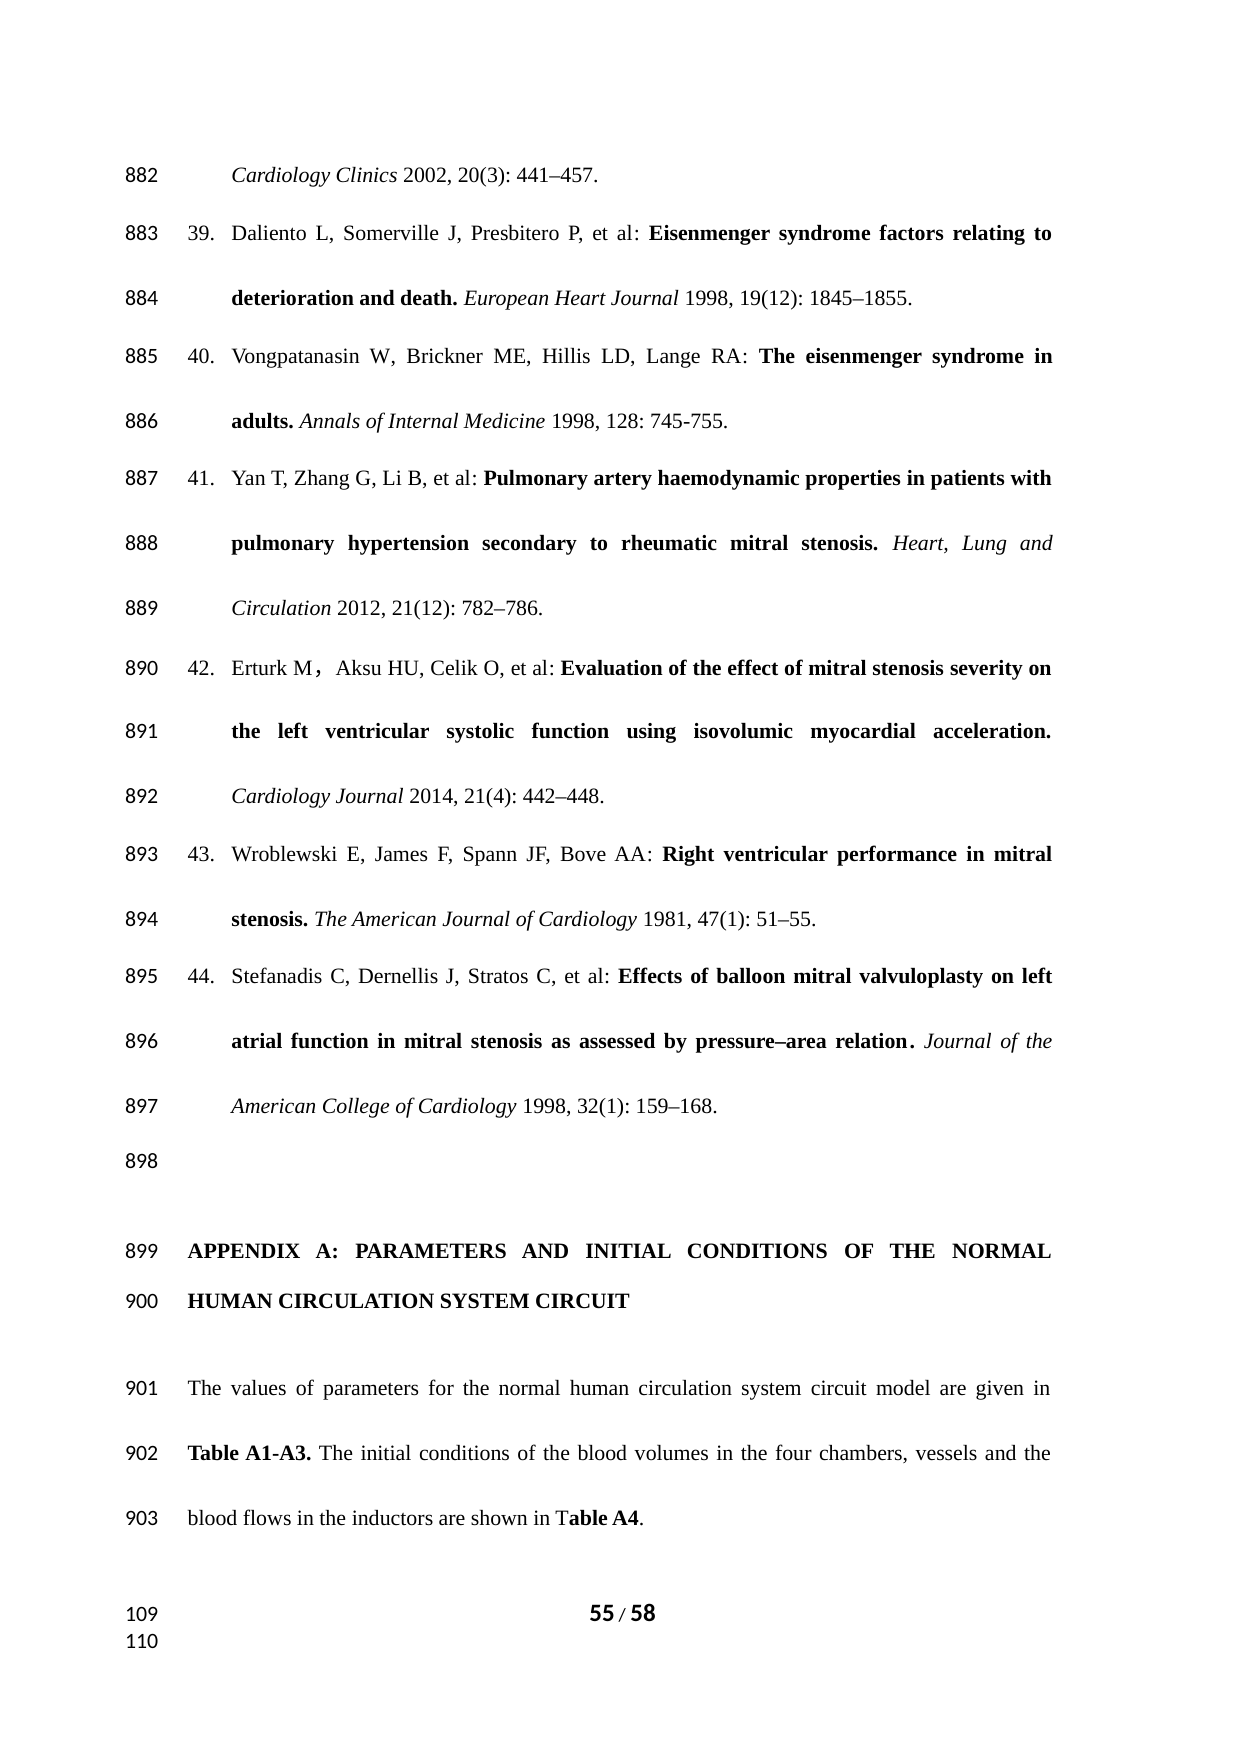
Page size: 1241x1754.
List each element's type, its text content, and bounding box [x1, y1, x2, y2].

list Yan T, Zhang G, Li B, et al: Pulmonary artery haemodynamic properties in patients with pulmonary hypertension secondary to rheumatic mitral stenosis. Heart, Lung and Circulation 2012, 21(12): 782–786. [187, 462, 1053, 624]
text APPENDIX A: PARAMETERS AND INITIAL CONDITIONS OF THE NORMAL HUMAN CIRCULATION SYSTEM CIRCUIT [187, 1238, 1053, 1313]
list Stefanadis C, Dernellis J, Stratos C, et al: Effects of balloon mitral valvuloplasty on left atrial function in mitral stenosis as assessed by pressure–area relation. Journal of the American College of Cardiology 1998, 32(1): 159–168. [187, 960, 1053, 1122]
list Erturk M，Aksu HU, Celik O, et al: Evaluation of the effect of mitral stenosis severity on the left ventricular systolic function using isovolumic myocardial acceleration. Cardiology Journal 2014, 21(4): 442–448. [187, 649, 1053, 812]
text The values of parameters for the normal human circulation system circuit model are given in Table A1-A3. The initial conditions of the blood volumes in the four chambers, vessels and the blood flows in the inductors are shown in Table A4. [187, 1371, 1053, 1533]
list Granton JT, Rabinovitch M: Pulmonary arterial hypertension in congenital heart disease. Cardiology Clinics 2002, 20(3): 441–457. [187, 158, 1053, 191]
list Wroblewski E, James F, Spann JF, Bove AA: Right ventricular performance in mitral stenosis. The American Journal of Cardiology 1981, 47(1): 51–55. [187, 837, 1053, 934]
list Vongpatanasin W, Brickner ME, Hillis LD, Lange RA: The eisenmenger syndrome in adults. Annals of Internal Medicine 1998, 128: 745-755. [187, 339, 1053, 436]
list Daliento L, Somerville J, Presbitero P, et al: Eisenmenger syndrome factors relating to deterioration and death. European Heart Journal 1998, 19(12): 1845–1855. [187, 216, 1053, 314]
